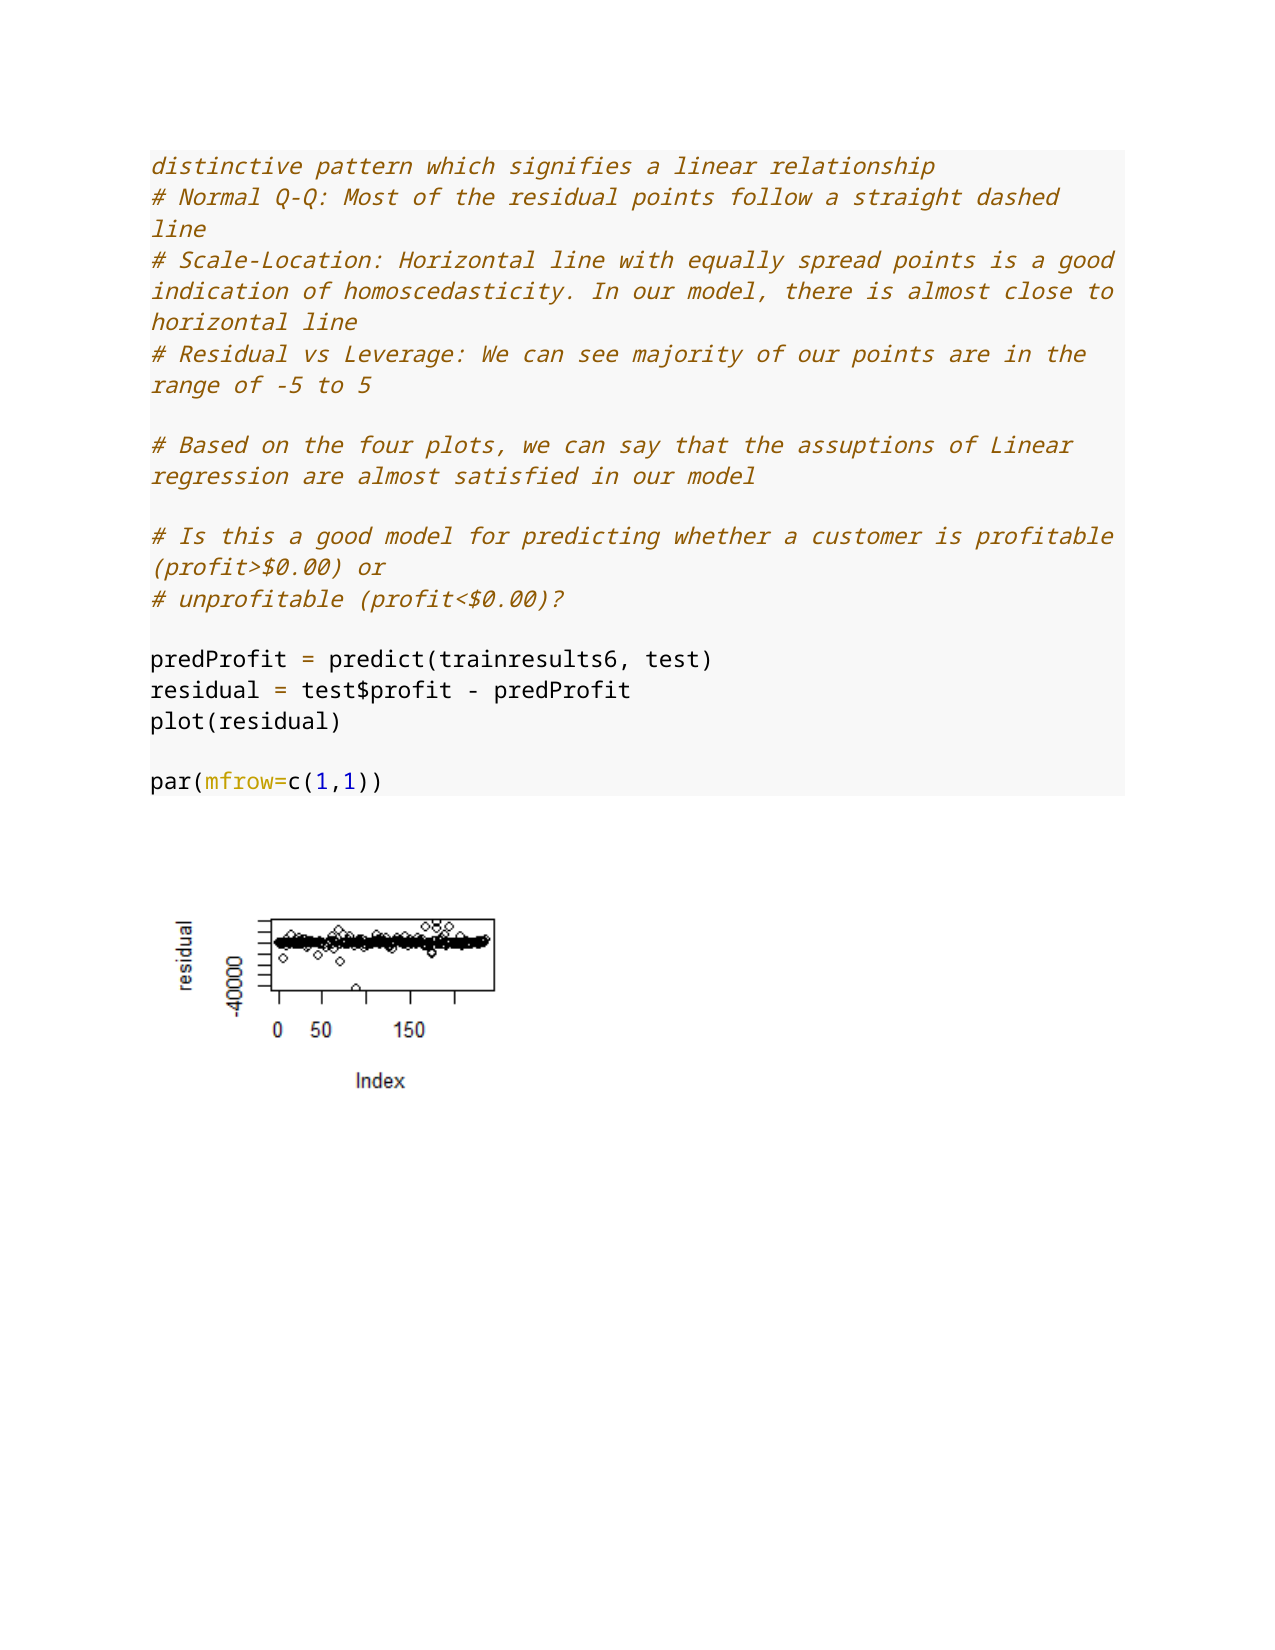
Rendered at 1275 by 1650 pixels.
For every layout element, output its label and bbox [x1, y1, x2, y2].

text [150, 150, 1125, 796]
picture [168, 817, 927, 1424]
